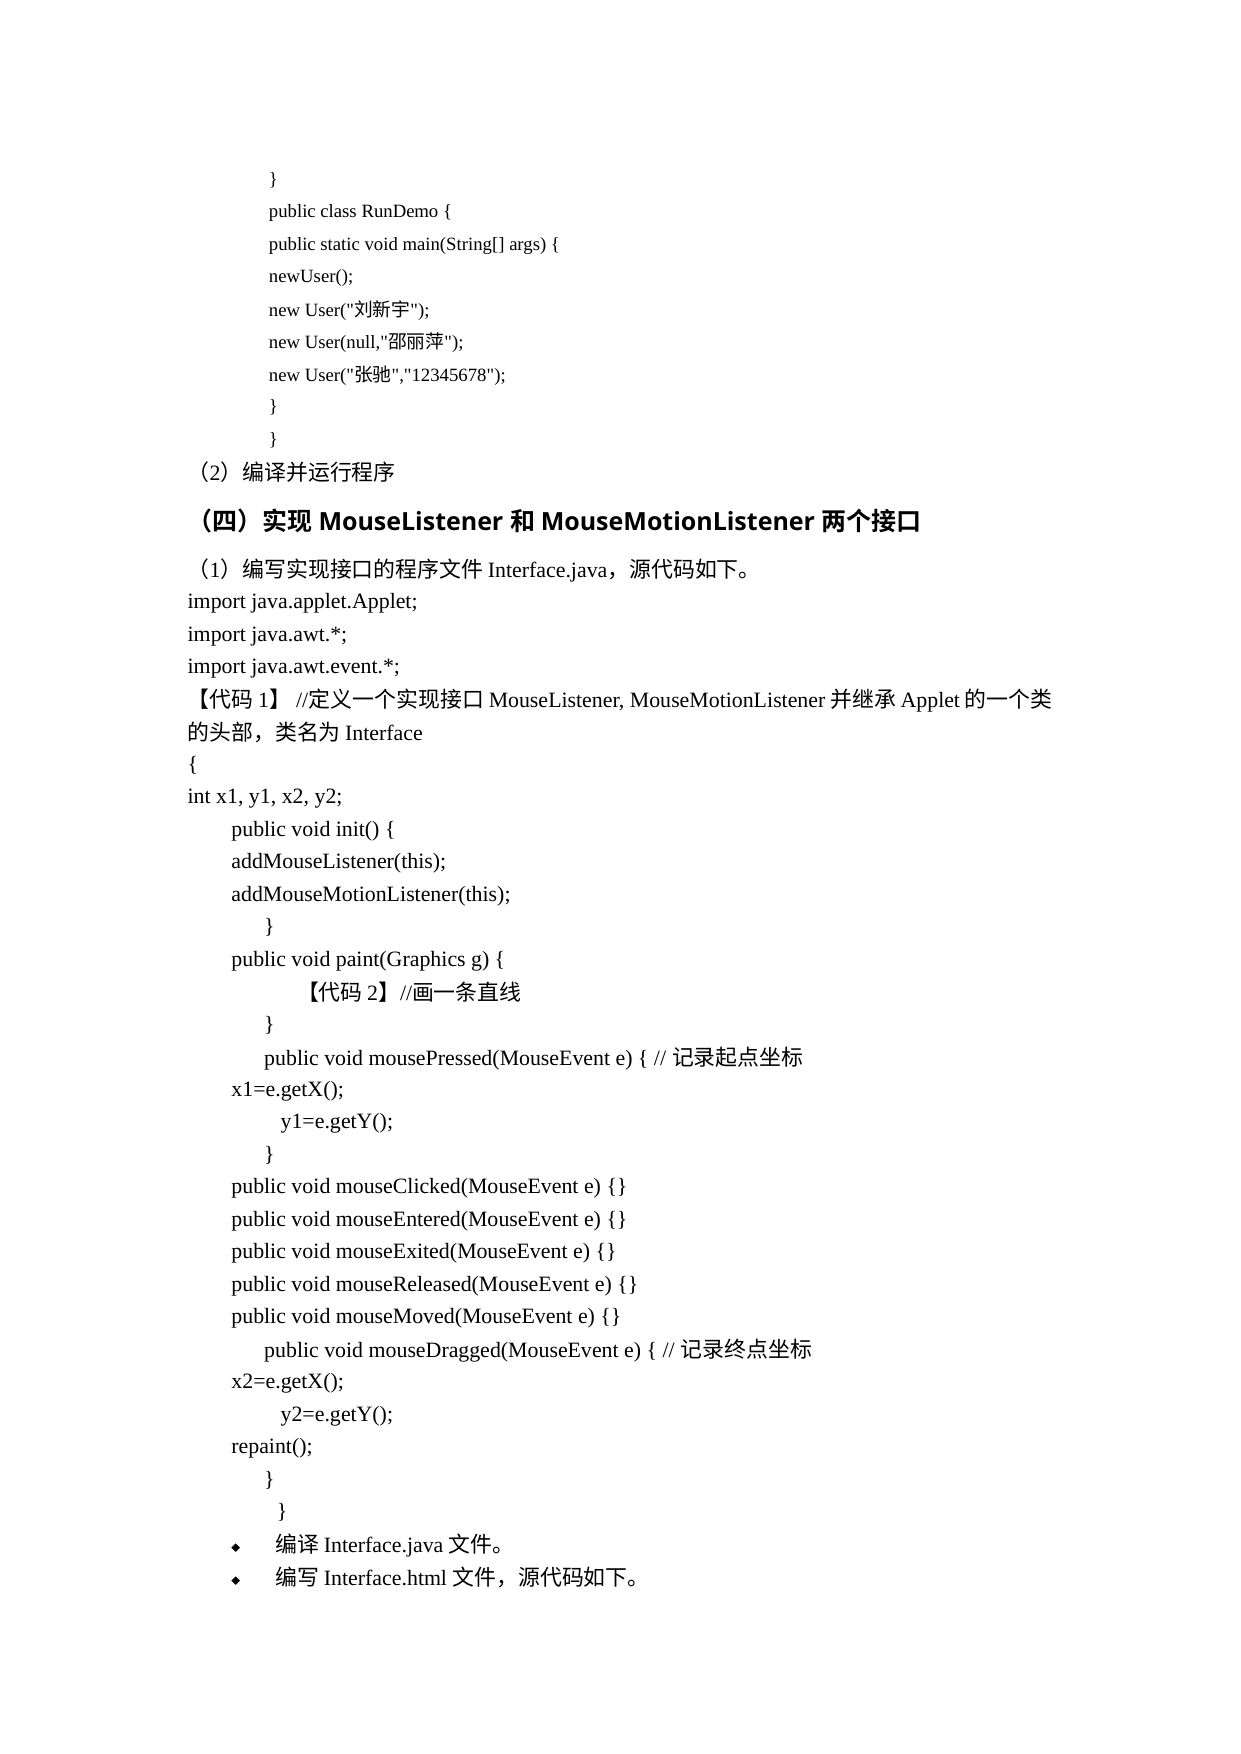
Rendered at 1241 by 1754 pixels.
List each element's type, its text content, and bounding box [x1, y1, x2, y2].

text new User(null,"邵丽萍"); [231, 324, 1053, 357]
text public void mouseDragged(MouseEvent e) { // 记录终点坐标 [231, 1332, 1053, 1364]
text addMouseMotionListener(this); [231, 877, 1053, 909]
text import java.awt.event.*; [187, 649, 1053, 682]
text } [231, 909, 1053, 942]
text new User("刘新宇"); [231, 292, 1053, 324]
text （四）实现 MouseListener 和 MouseMotionListener 两个接口 [187, 487, 1053, 552]
text } [231, 422, 1053, 454]
text public void paint(Graphics g) { [231, 942, 1053, 974]
text public void mousePressed(MouseEvent e) { // 记录起点坐标 [231, 1039, 1053, 1072]
text repaint(); [231, 1429, 1053, 1462]
text public void mouseExited(MouseEvent e) {} [231, 1234, 1053, 1267]
text public static void main(String[] args) { [231, 227, 1053, 259]
list 编译 Interface.java 文件。 [231, 1527, 1053, 1559]
text addMouseListener(this); [231, 844, 1053, 877]
text x1=e.getX(); [231, 1072, 1053, 1104]
text public void mouseReleased(MouseEvent e) {} [231, 1267, 1053, 1299]
text y1=e.getY(); [231, 1104, 1053, 1137]
text int x1, y1, x2, y2; [187, 779, 1053, 812]
text } [231, 1007, 1053, 1039]
list 编写 Interface.html 文件，源代码如下。 [231, 1559, 1053, 1592]
text public class RunDemo { [231, 194, 1053, 227]
text （1）编写实现接口的程序文件 Interface.java，源代码如下。 [187, 552, 1053, 584]
text } [231, 1494, 1053, 1527]
text y2=e.getY(); [231, 1397, 1053, 1429]
text public void init() { [231, 812, 1053, 844]
text public void mouseEntered(MouseEvent e) {} [231, 1202, 1053, 1234]
text public void mouseClicked(MouseEvent e) {} [231, 1169, 1053, 1202]
text new User("张驰","12345678"); [231, 357, 1053, 389]
text public void mouseMoved(MouseEvent e) {} [231, 1299, 1053, 1332]
text } [231, 1137, 1053, 1169]
text import java.applet.Applet; [187, 584, 1053, 617]
text x2=e.getX(); [231, 1364, 1053, 1397]
text 【代码2】//画一条直线 [231, 974, 1053, 1007]
text { [187, 747, 1053, 779]
text import java.awt.*; [187, 617, 1053, 649]
text 【代码1】 //定义一个实现接口MouseListener, MouseMotionListener并继承Applet的一个类的头部，类名为Interface [187, 682, 1053, 747]
text } [231, 1462, 1053, 1494]
text } [231, 389, 1053, 422]
text newUser(); [231, 259, 1053, 292]
text （2）编译并运行程序 [187, 454, 1053, 487]
text } [231, 162, 1053, 194]
